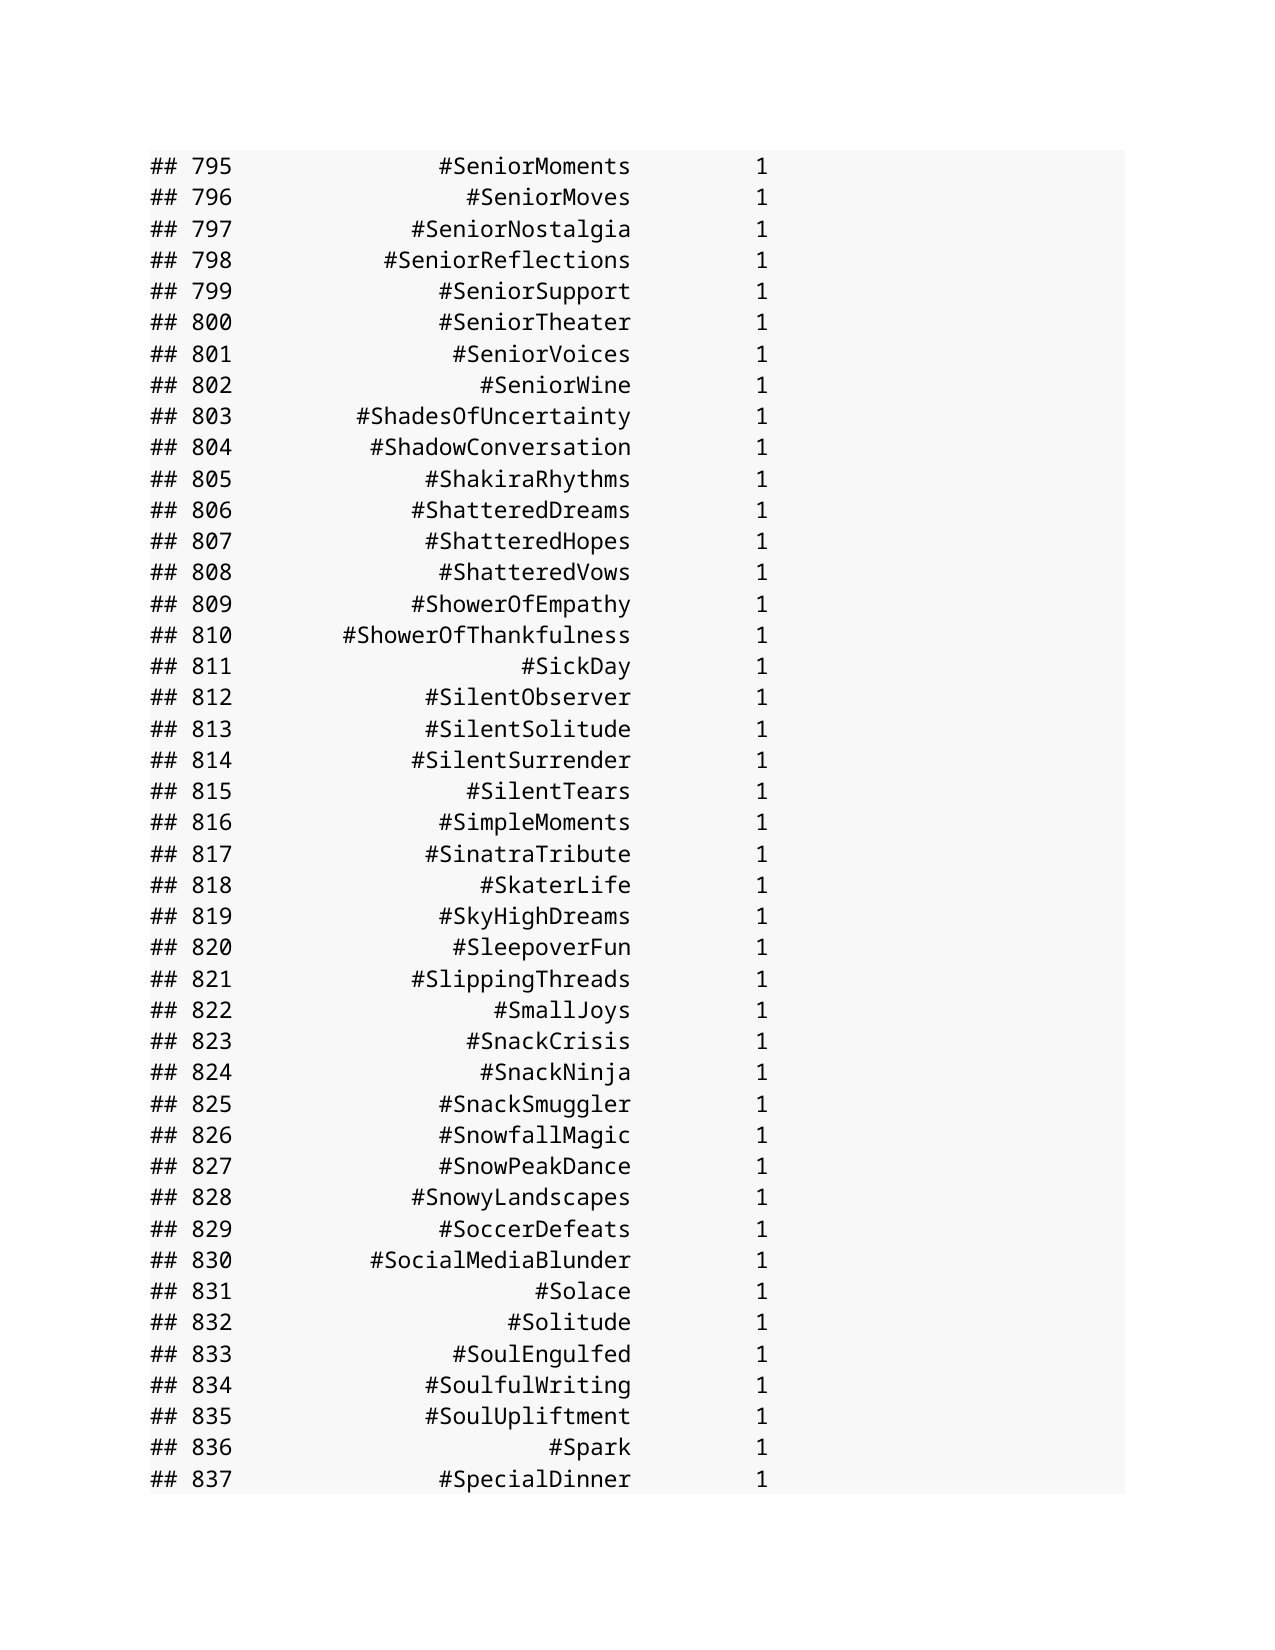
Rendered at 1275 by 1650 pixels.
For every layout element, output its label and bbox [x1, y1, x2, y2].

text [150, 150, 1125, 1494]
